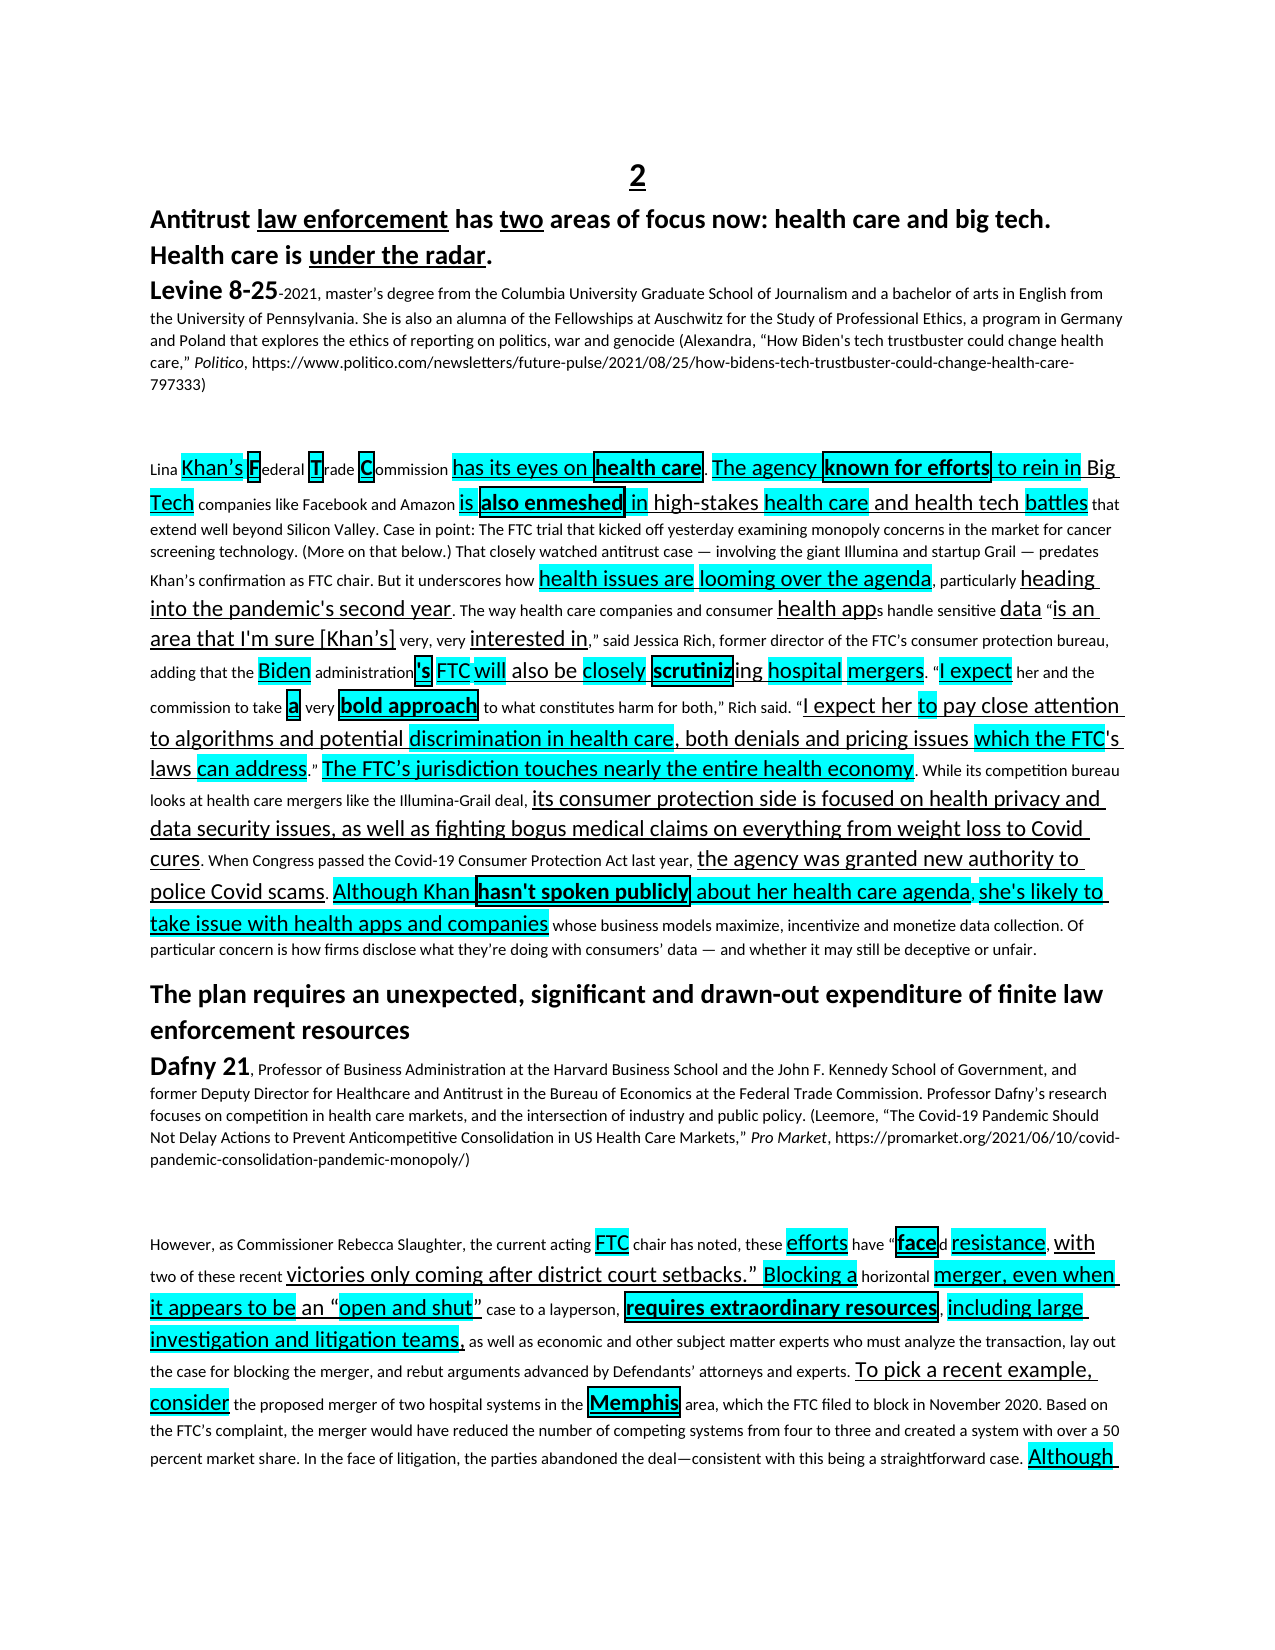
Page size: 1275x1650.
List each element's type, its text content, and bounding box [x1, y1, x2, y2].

text Levine 8-25-2021, master’s degree from the Columbia University Graduate School of Journalism and a bachelor of arts in English from the University of Pennsylvania. She is also an alumna of the Fellowships at Auschwitz for the Study of Professional Ethics, a program in Germany and Poland that explores the ethics of reporting on politics, war and genocide (Alexandra, “How Biden's tech trustbuster could change health care,” Politico, https://www.politico.com/newsletters/future-pulse/2021/08/25/how-bidens-tech-trustbuster-could-change-health-care-797333) [150, 273, 1125, 394]
text Dafny 21, Professor of Business Administration at the Harvard Business School and the John F. Kennedy School of Government, and former Deputy Director for Healthcare and Antitrust in the Bureau of Economics at the Federal Trade Commission. Professor Dafny’s research focuses on competition in health care markets, and the intersection of industry and public policy. (Leemore, “The Covid-19 Pandemic Should Not Delay Actions to Prevent Anticompetitive Consolidation in US Health Care Markets,” Pro Market, https://promarket.org/2021/06/10/covid-pandemic-consolidation-pandemic-monopoly/) [150, 1049, 1125, 1169]
subtitle 2 [150, 154, 1125, 195]
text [150, 1226, 1125, 1470]
text Lina Khan’s Federal Trade Commission has its eyes on health care. The agency known for efforts to rein in Big Tech companies like Facebook and Amazon is also enmeshed in high-stakes health care and health tech battles that extend well beyond Silicon Valley. Case in point: The FTC trial that kicked off yesterday examining monopoly concerns in the market for cancer screening technology. (More on that below.) That closely watched antitrust case — involving the giant Illumina and startup Grail — predates Khan’s confirmation as FTC chair. But it underscores how health issues are looming over the agenda, particularly heading into the pandemic's second year. The way health care companies and consumer health apps handle sensitive data “is an area that I'm sure [Khan’s] very, very interested in,” said Jessica Rich, former director of the FTC’s consumer protection bureau, adding that the Biden administration's FTC will also be closely scrutinizing hospital mergers. “I expect her and the commission to take a very bold approach to what constitutes harm for both,” Rich said. “I expect her to pay close attention to algorithms and potential discrimination in health care, both denials and pricing issues which the FTC's laws can address.” The FTC’s jurisdiction touches nearly the entire health economy. While its competition bureau looks at health care mergers like the Illumina-Grail deal, its consumer protection side is focused on health privacy and data security issues, as well as fighting bogus medical claims on everything from weight loss to Covid cures. When Congress passed the Covid-19 Consumer Protection Act last year, the agency was granted new authority to police Covid scams. Although Khan hasn't spoken publicly about her health care agenda, she's likely to take issue with health apps and companies whose business models maximize, incentivize and monetize data collection. Of particular concern is how firms disclose what they’re doing with consumers’ data — and whether it may still be deceptive or unfair. [150, 451, 1125, 959]
subtitle Antitrust law enforcement has two areas of focus now: health care and big tech. Health care is under the radar. [150, 202, 1125, 271]
subtitle The plan requires an unexpected, significant and drawn-out expenditure of finite law enforcement resources [150, 977, 1125, 1046]
